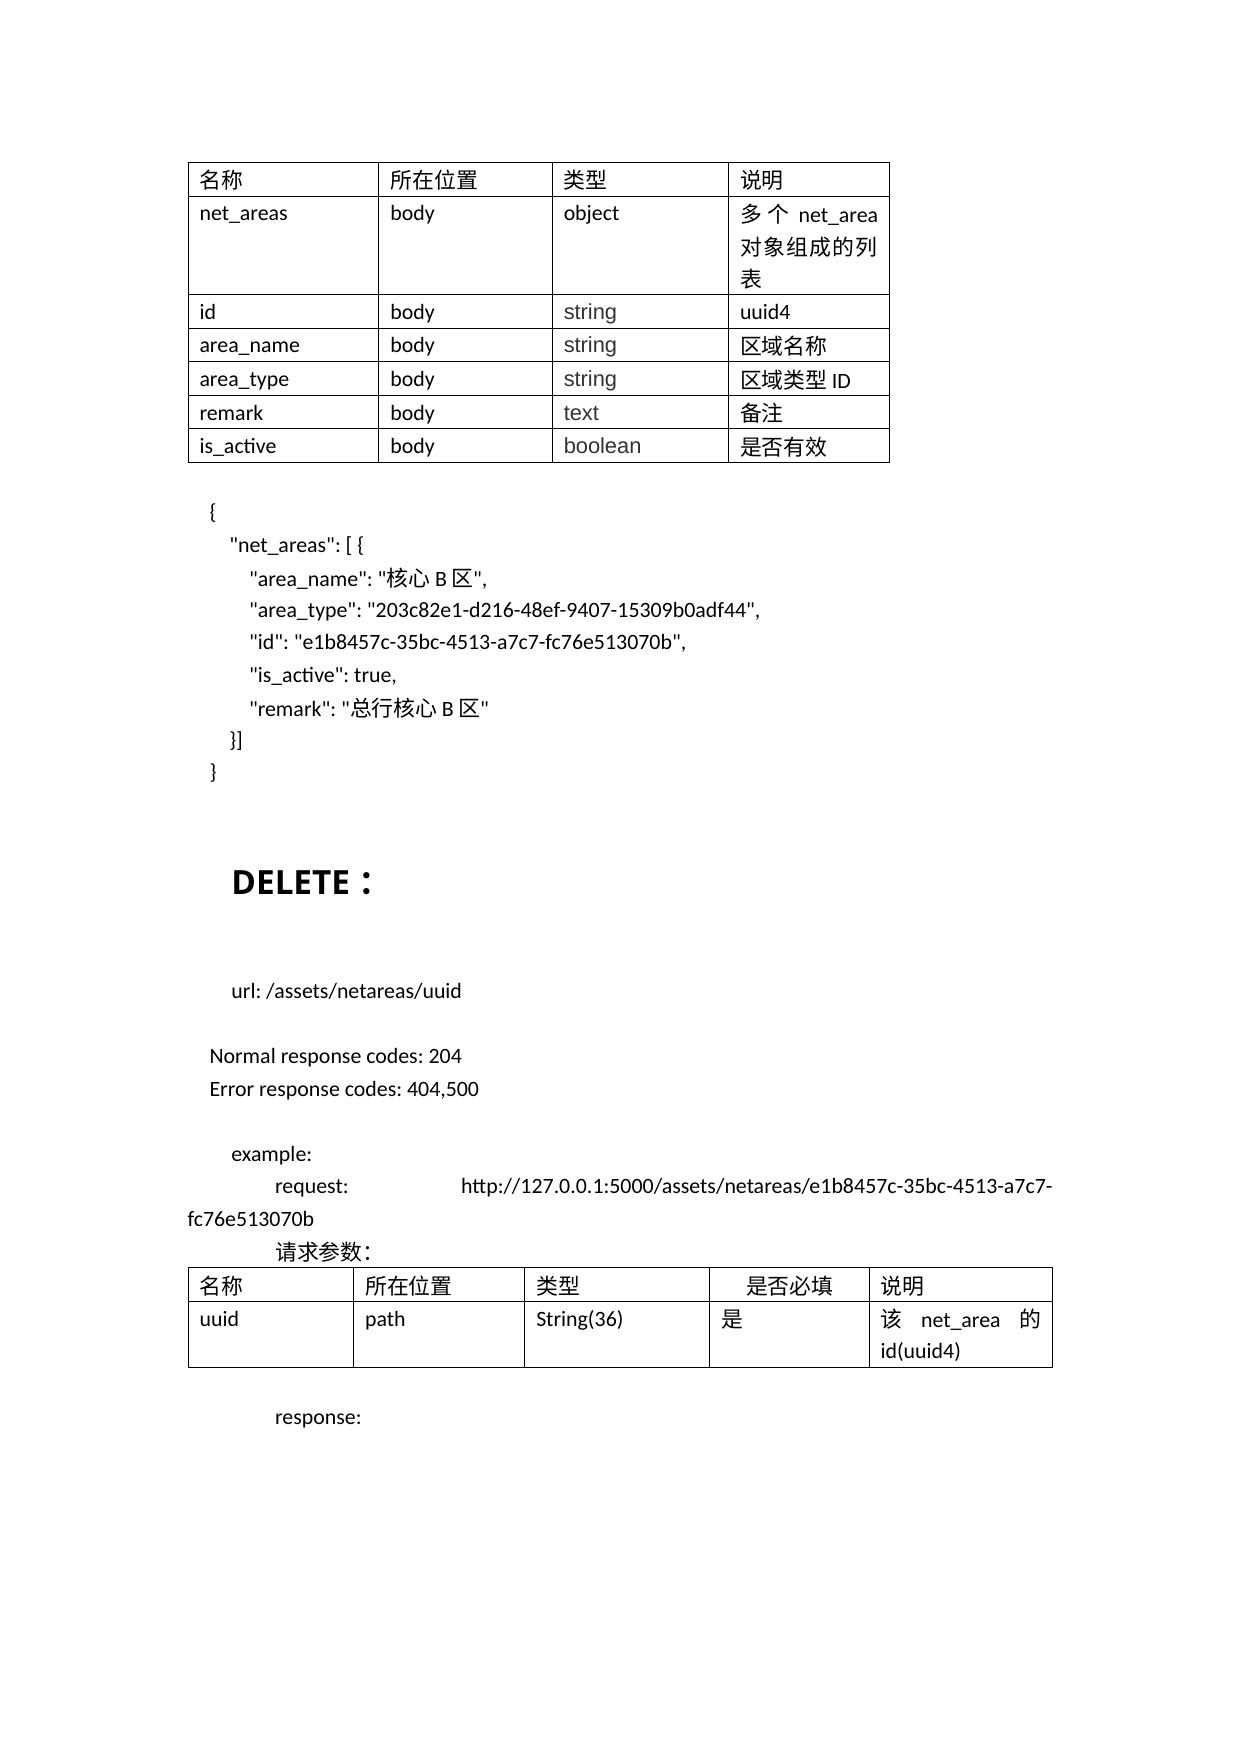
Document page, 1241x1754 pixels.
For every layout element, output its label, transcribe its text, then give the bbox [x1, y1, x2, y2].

table_cell is_active [189, 429, 378, 462]
table_header 说明 [729, 163, 889, 196]
table_cell uuid [189, 1302, 353, 1367]
table_cell body [379, 295, 552, 328]
table_header 名称 [189, 1268, 353, 1301]
text Error response codes: 404,500 [209, 1072, 1053, 1105]
table_cell body [379, 197, 552, 294]
table_cell string [553, 362, 728, 395]
table_cell body [379, 396, 552, 428]
table_cell String(36) [525, 1302, 709, 1367]
table_cell 多个net_area对象组成的列表 [729, 197, 889, 294]
table_header 说明 [870, 1268, 1052, 1301]
table_cell text [553, 396, 728, 428]
table_header 类型 [525, 1268, 709, 1301]
table_header 所在位置 [379, 163, 552, 196]
text response: [231, 1400, 1053, 1433]
table_cell boolean [553, 429, 728, 462]
text "net_areas": [ { [209, 528, 1053, 560]
text } [209, 755, 1053, 788]
text }] [209, 723, 1053, 755]
table_header 所在位置 [354, 1268, 524, 1301]
table_cell 区域名称 [729, 329, 889, 361]
text example: [187, 1137, 1053, 1170]
text 请求参数： [187, 1235, 1053, 1267]
table_cell body [379, 429, 552, 462]
text "id": "e1b8457c-35bc-4513-a7c7-fc76e513070b", [209, 625, 1053, 658]
table_header 类型 [553, 163, 728, 196]
table_cell object [553, 197, 728, 294]
table_cell 区域类型ID [729, 362, 889, 395]
text "area_type": "203c82e1-d216-48ef-9407-15309b0adf44", [209, 593, 1053, 625]
table_header 名称 [189, 163, 378, 196]
table_cell string [553, 329, 728, 361]
table_cell body [379, 329, 552, 361]
text request: http://127.0.0.1:5000/assets/netareas/e1b8457c-35bc-4513-a7c7-fc76e513070b [187, 1170, 1053, 1235]
text { [209, 495, 1053, 528]
table_cell net_areas [189, 197, 378, 294]
table_cell path [354, 1302, 524, 1367]
table_cell id [189, 295, 378, 328]
subtitle DELETE ： [187, 847, 1053, 912]
table_cell remark [189, 396, 378, 428]
table_cell string [553, 295, 728, 328]
table_cell area_name [189, 329, 378, 361]
text Normal response codes: 204 [209, 1040, 1053, 1072]
table_header 是否必填 [710, 1268, 869, 1301]
table_cell uuid4 [729, 295, 889, 328]
table_cell body [379, 362, 552, 395]
table_cell 是否有效 [729, 429, 889, 462]
table_cell 是 [710, 1302, 869, 1367]
text "area_name": "核心B区", [209, 560, 1053, 593]
table_cell 备注 [729, 396, 889, 428]
text "remark": "总行核心B区" [209, 690, 1053, 723]
text url: /assets/netareas/uuid [187, 975, 1053, 1007]
table_cell area_type [189, 362, 378, 395]
table_cell 该net_area的id(uuid4) [870, 1302, 1052, 1367]
text "is_active": true, [209, 658, 1053, 690]
